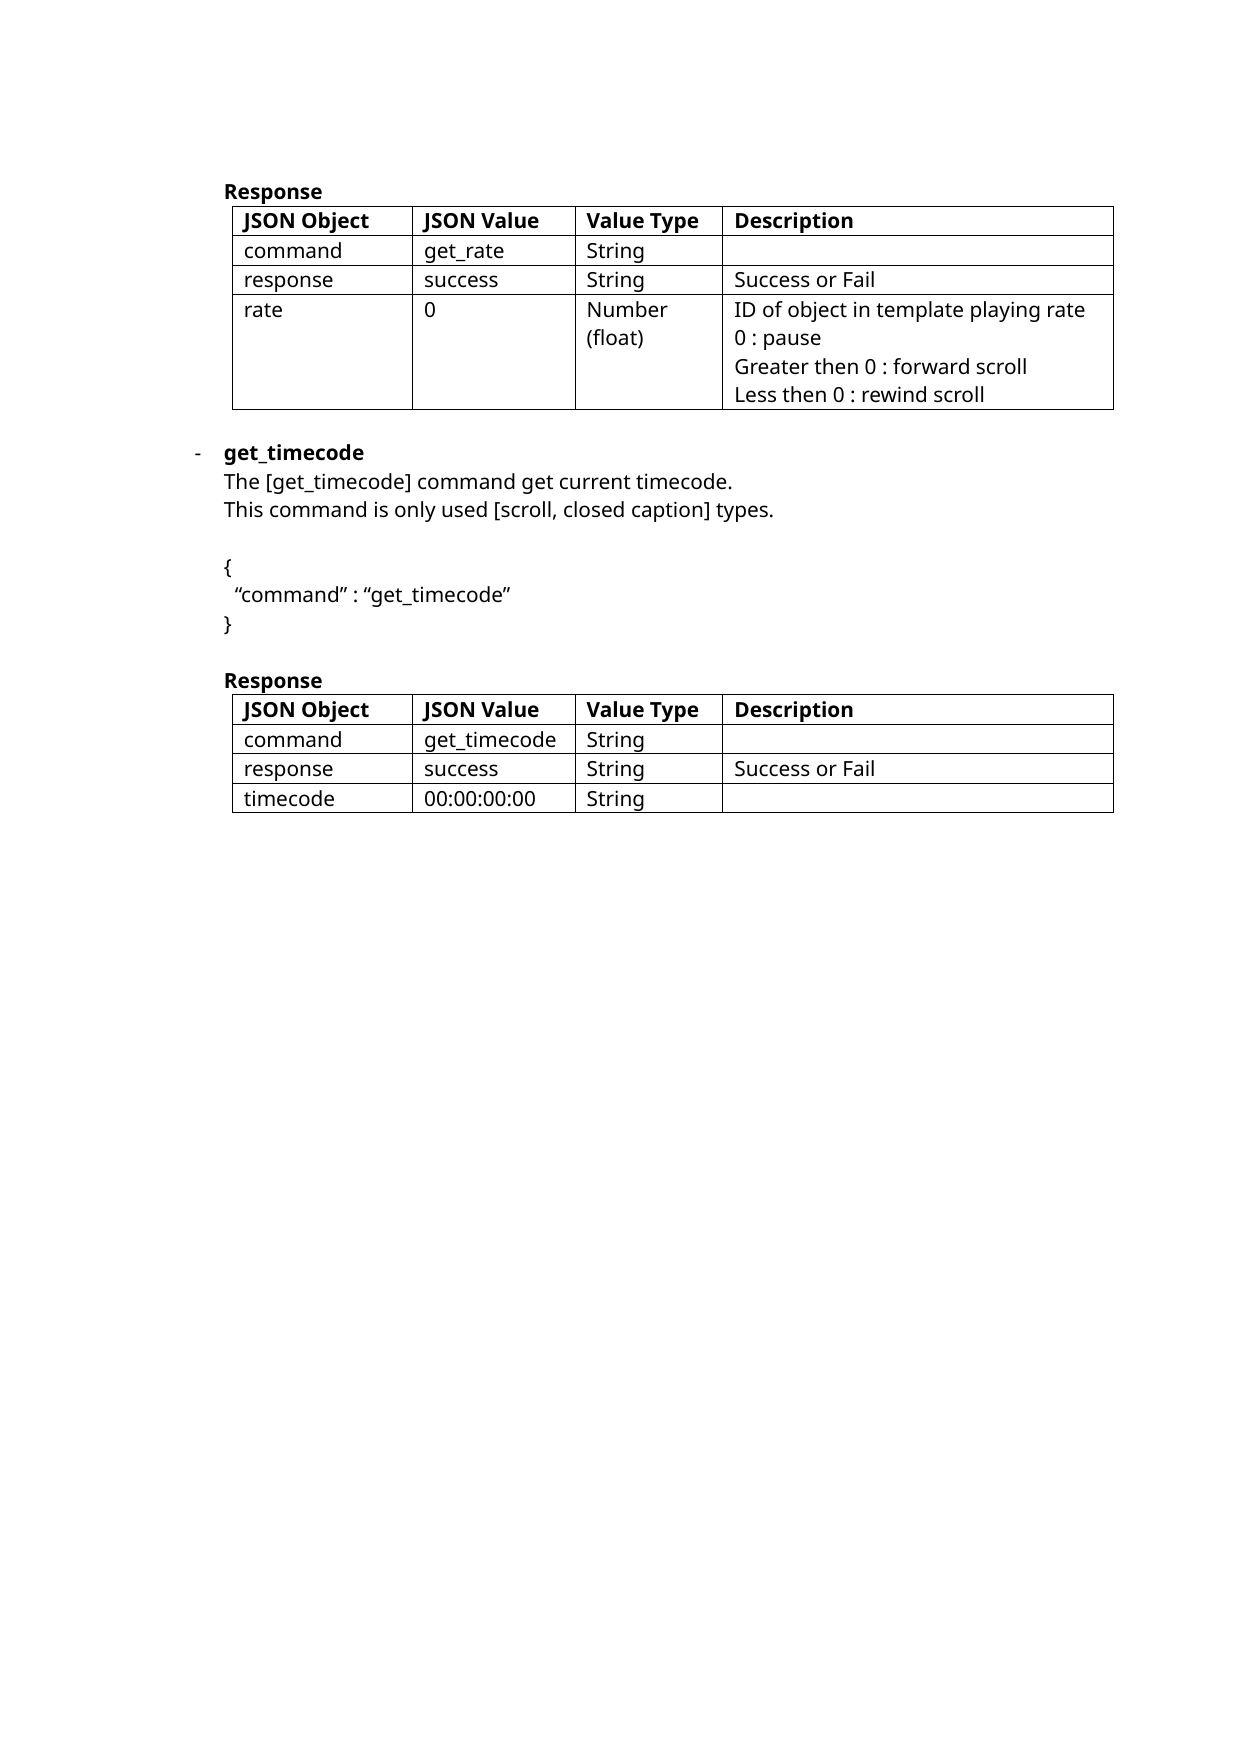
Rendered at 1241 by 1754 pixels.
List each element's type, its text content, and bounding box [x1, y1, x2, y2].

table_cell [723, 725, 1113, 753]
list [224, 177, 1090, 206]
table_header Description [723, 695, 1113, 724]
table_cell String [576, 236, 722, 264]
table_header Value Type [576, 207, 722, 235]
table_cell command [233, 236, 412, 264]
table_cell String [576, 725, 722, 753]
table_cell response [233, 754, 412, 783]
table_header Description [723, 207, 1113, 235]
table_cell String [576, 784, 722, 812]
table_cell response [233, 266, 412, 294]
table_header JSON Value [413, 695, 575, 724]
table_cell 00:00:00:00 [413, 784, 575, 812]
table_cell Success or Fail [723, 754, 1113, 783]
table_cell Number (float) [576, 295, 722, 409]
table_cell Success or Fail [723, 266, 1113, 294]
table_cell rate [233, 295, 412, 409]
table_cell success [413, 266, 575, 294]
list get_timecode The [get_timecode] command get current timecode. This command is only used [scroll, closed caption] types. { “command” : “get_timecode” } Response [194, 438, 1090, 694]
table_header JSON Object [233, 695, 412, 724]
table_cell 0 [413, 295, 575, 409]
table_cell get_rate [413, 236, 575, 264]
table_cell timecode [233, 784, 412, 812]
table_cell String [576, 754, 722, 783]
table_cell get_timecode [413, 725, 575, 753]
table_cell [723, 236, 1113, 264]
table_header JSON Object [233, 207, 412, 235]
table_header Value Type [576, 695, 722, 724]
table_cell success [413, 754, 575, 783]
table_cell [723, 784, 1113, 812]
table_cell String [576, 266, 722, 294]
table_cell ID of object in template playing rate 0 : pause Greater then 0 : forward scroll Less then 0 : rewind scroll [723, 295, 1113, 409]
table_header JSON Value [413, 207, 575, 235]
table_cell command [233, 725, 412, 753]
